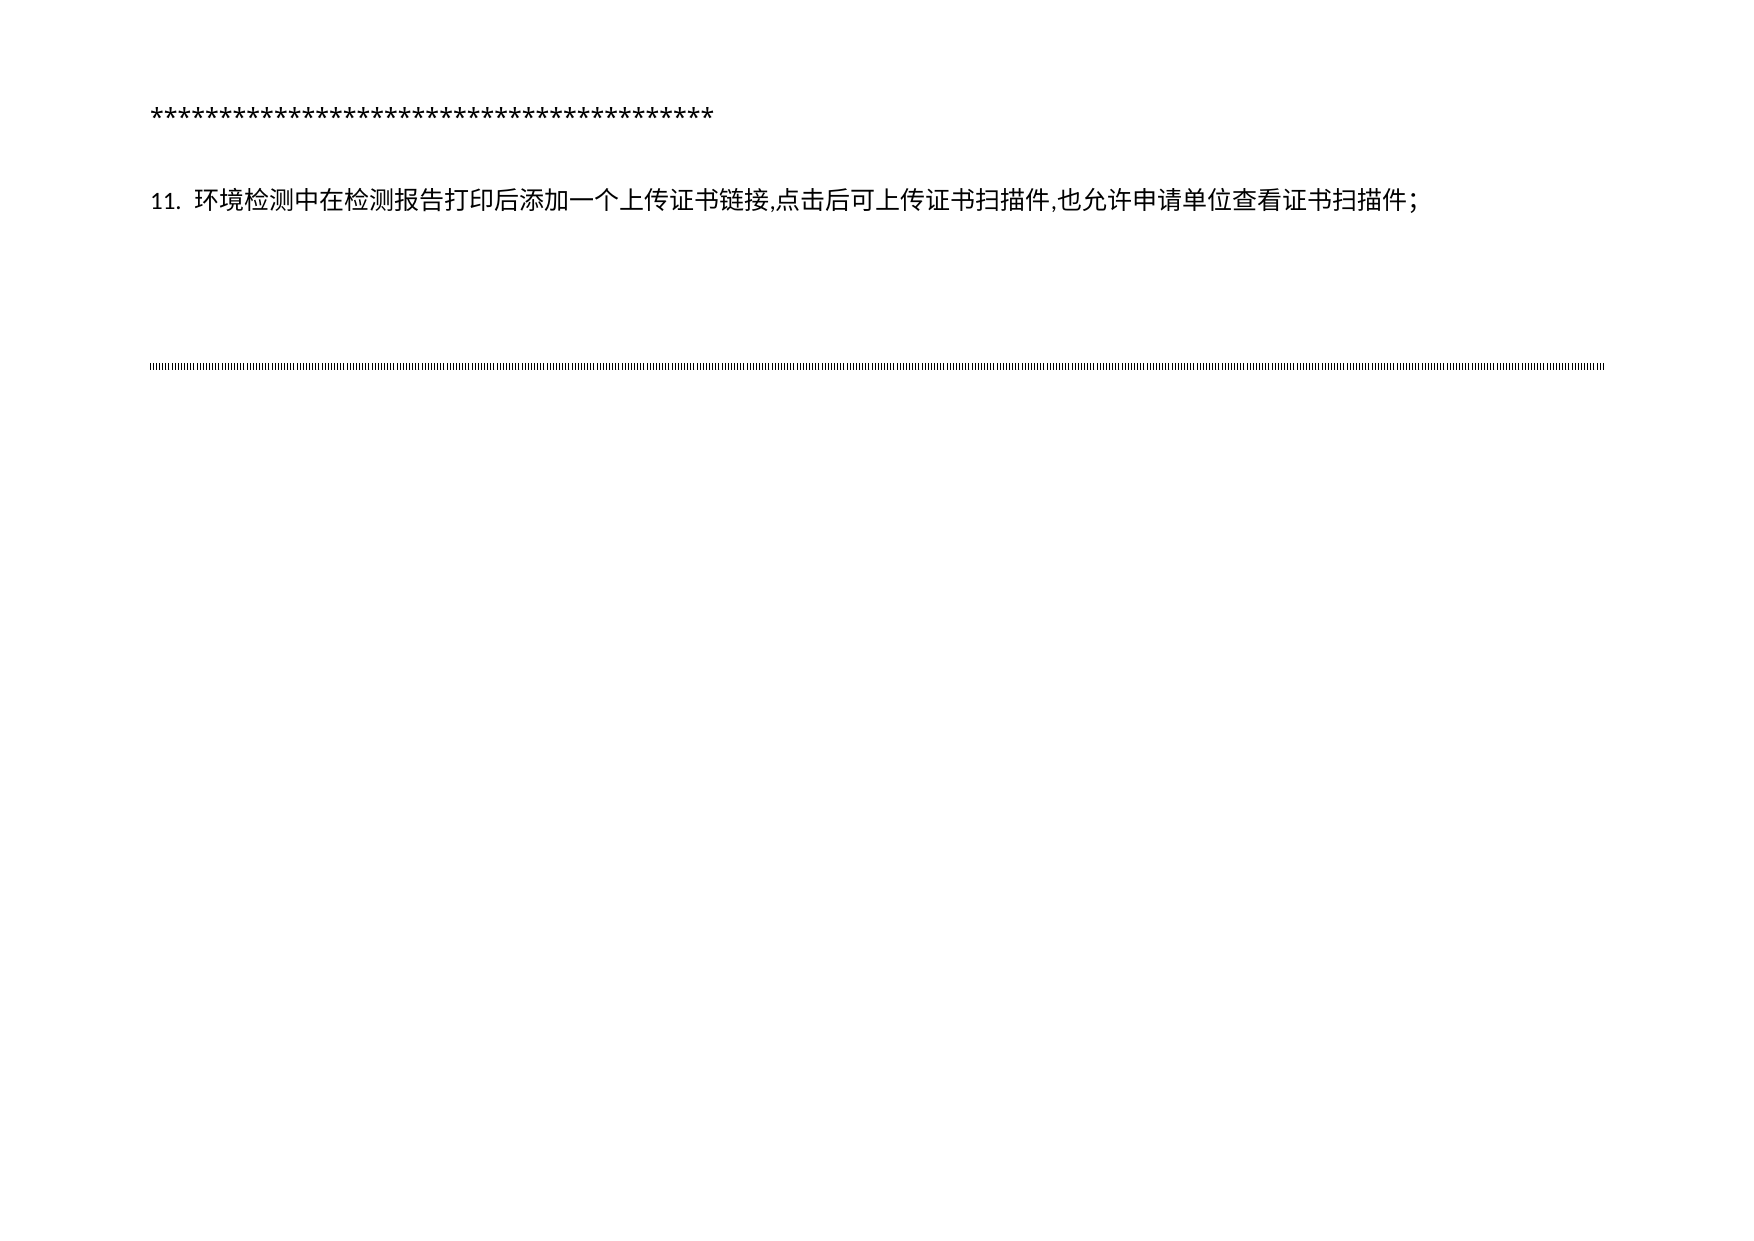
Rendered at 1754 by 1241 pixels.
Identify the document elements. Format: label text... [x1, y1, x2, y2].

text ***************************************** [150, 84, 1604, 149]
list 环境检测中在检测报告打印后添加一个上传证书链接,点击后可上传证书扫描件,也允许申请单位查看证书扫描件； [150, 166, 1604, 231]
